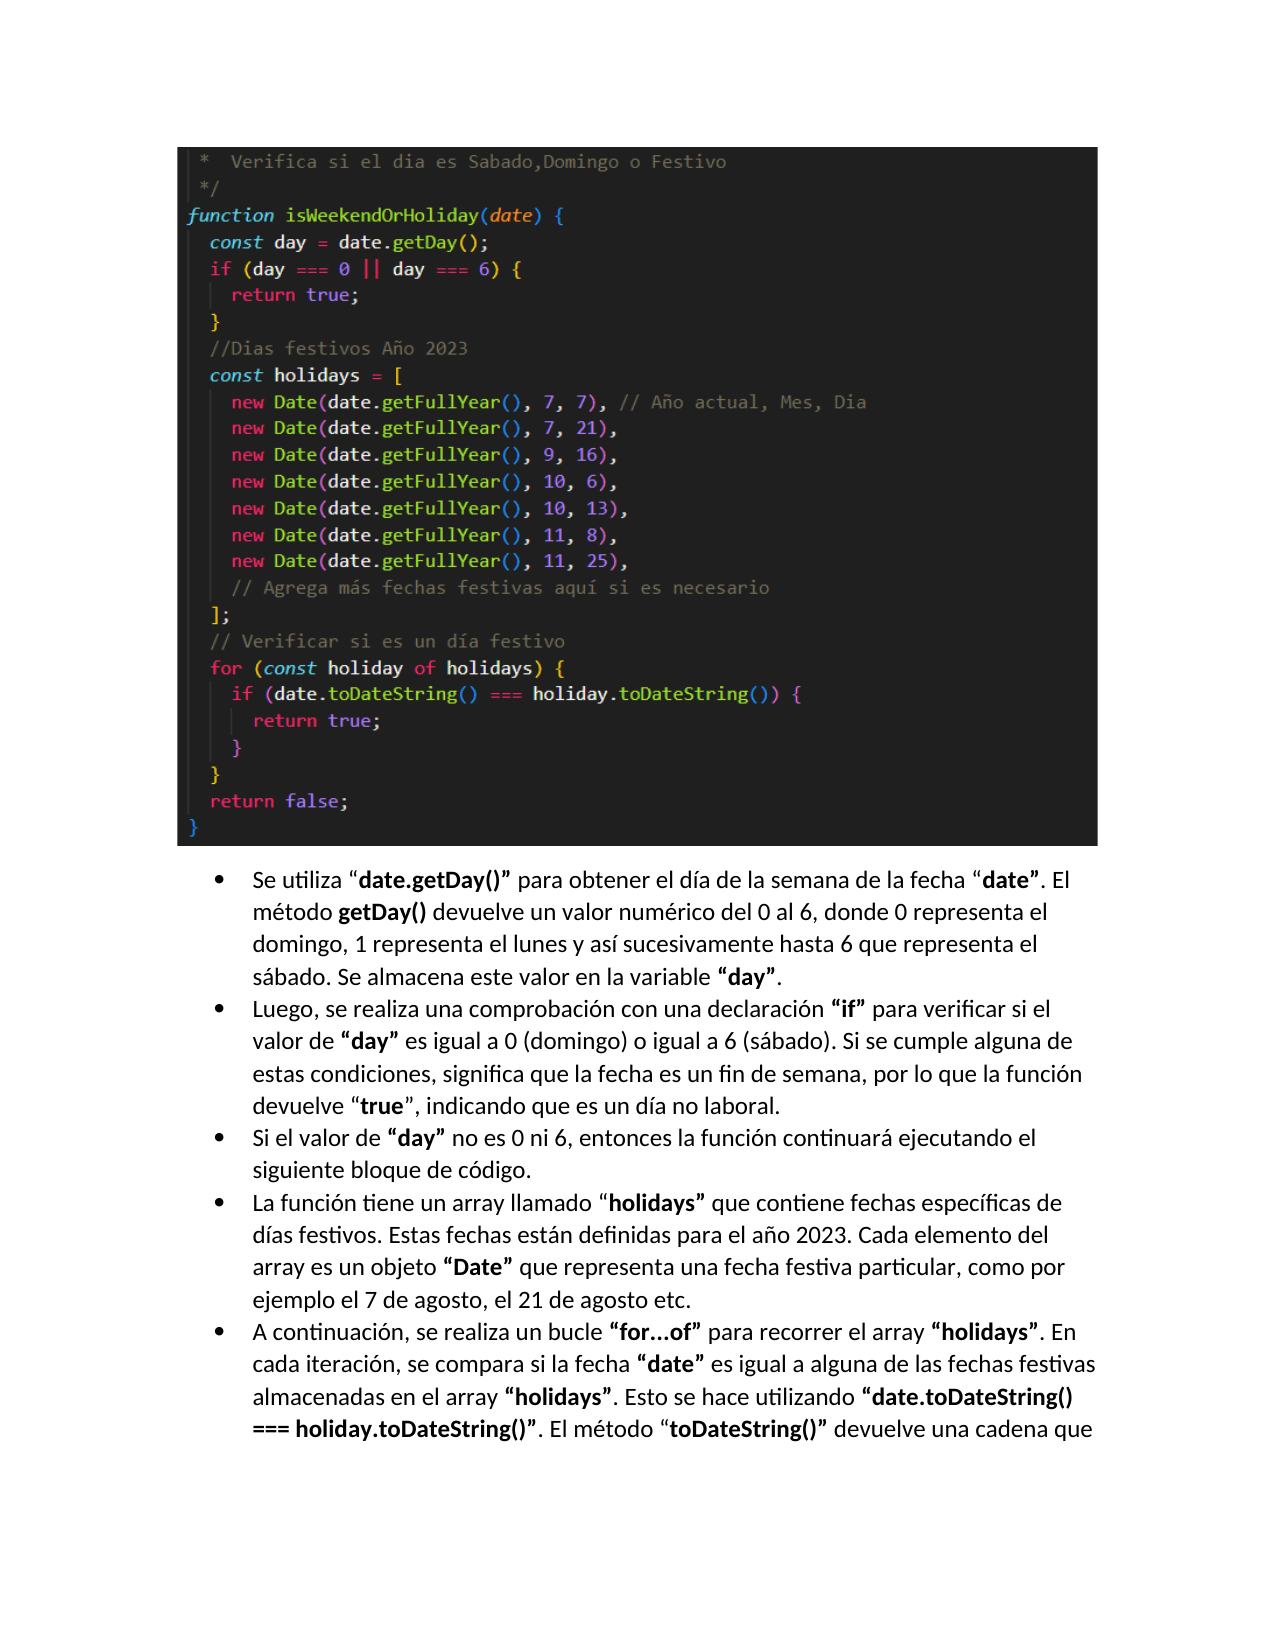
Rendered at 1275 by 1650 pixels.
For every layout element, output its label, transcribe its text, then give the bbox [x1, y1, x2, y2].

list La función tiene un array llamado “holidays” que contiene fechas específicas de días festivos. Estas fechas están definidas para el año 2023. Cada elemento del array es un objeto “Date” que representa una fecha festiva particular, como por ejemplo el 7 de agosto, el 21 de agosto etc. [215, 1187, 1098, 1314]
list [215, 1316, 1098, 1443]
list Si el valor de “day” no es 0 ni 6, entonces la función continuará ejecutando el siguiente bloque de código. [215, 1122, 1098, 1185]
picture [177, 147, 1098, 846]
list Se utiliza “date.getDay()” para obtener el día de la semana de la fecha “date”. El método getDay() devuelve un valor numérico del 0 al 6, donde 0 representa el domingo, 1 representa el lunes y así sucesivamente hasta 6 que representa el sábado. Se almacena este valor en la variable “day”. [215, 864, 1098, 991]
list Luego, se realiza una comprobación con una declaración “if” para verificar si el valor de “day” es igual a 0 (domingo) o igual a 6 (sábado). Si se cumple alguna de estas condiciones, significa que la fecha es un fin de semana, por lo que la función devuelve “true”, indicando que es un día no laboral. [215, 993, 1098, 1121]
